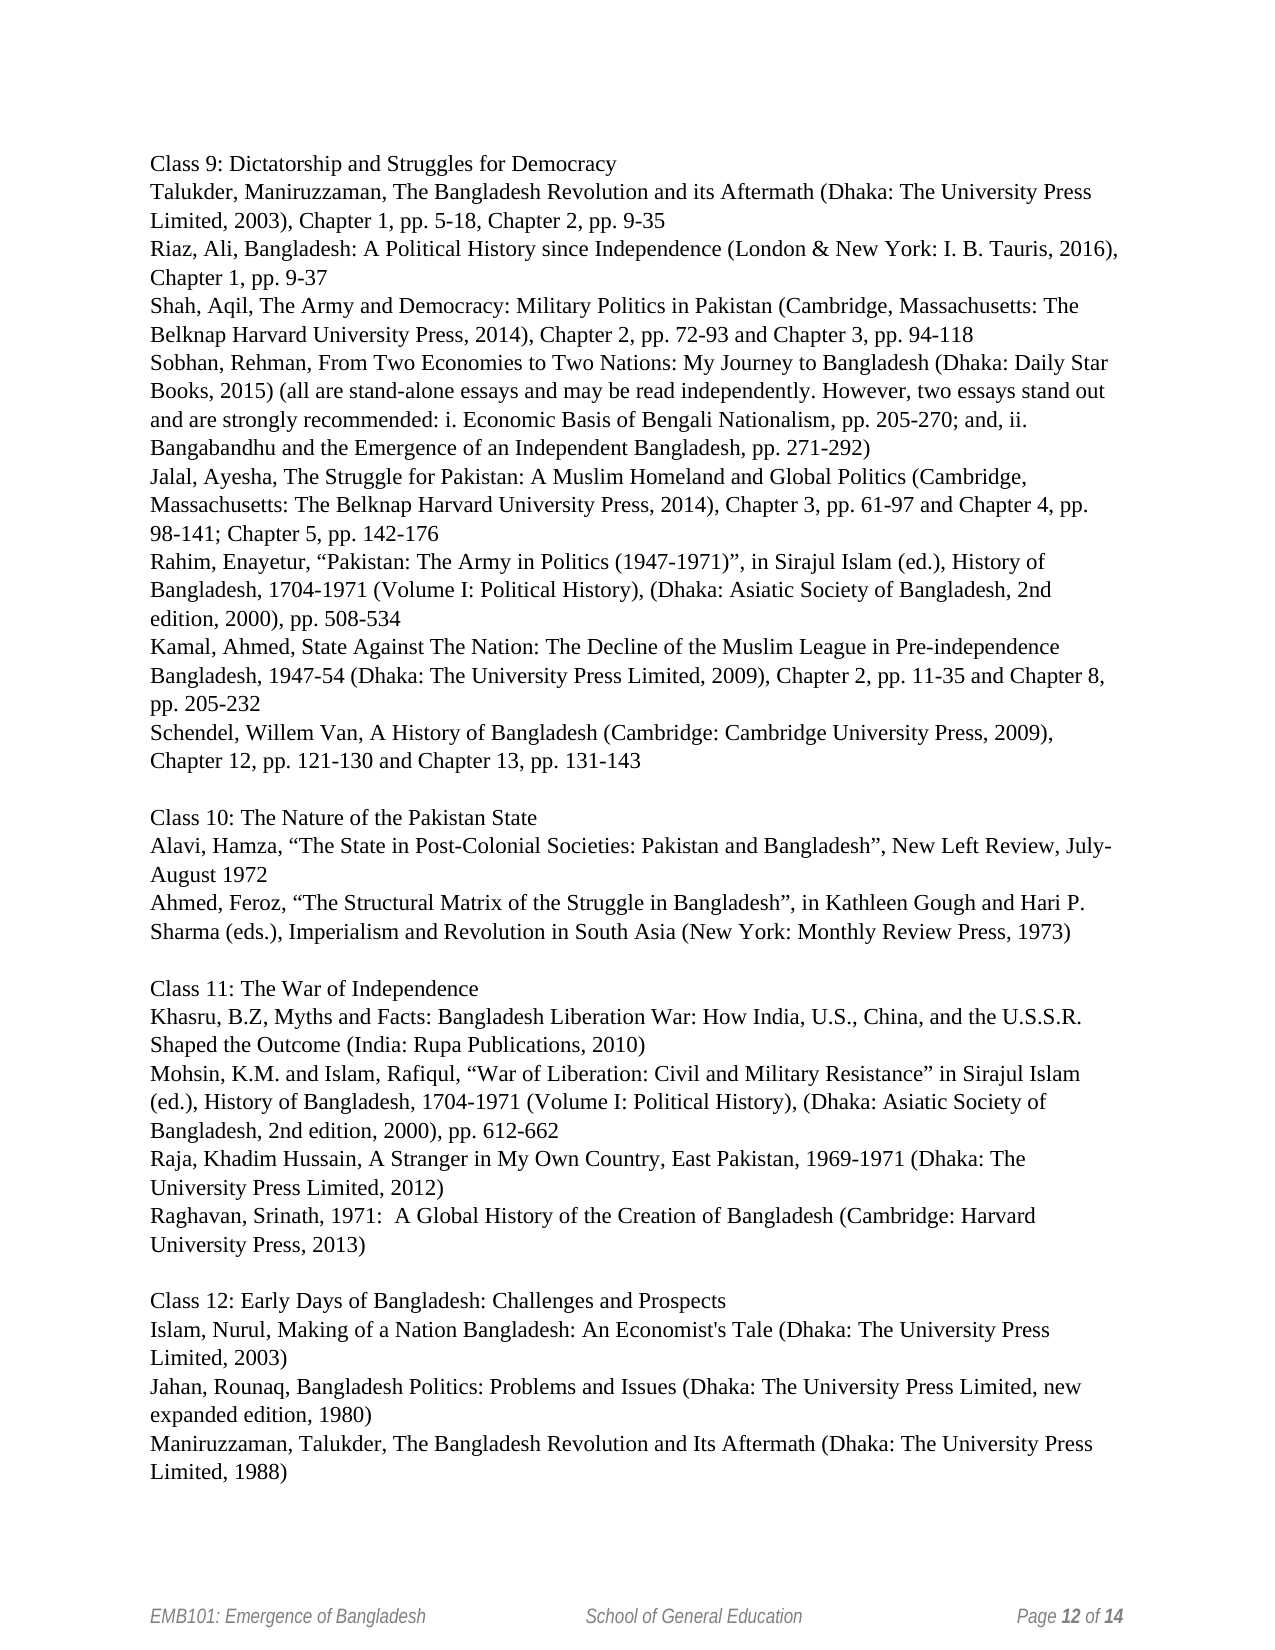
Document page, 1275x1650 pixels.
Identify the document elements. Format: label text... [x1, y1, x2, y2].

text Shah, Aqil, The Army and Democracy: Military Politics in Pakistan (Cambridge, Massachusetts: The Belknap Harvard University Press, 2014), Chapter 2, pp. 72-93 and Chapter 3, pp. 94-118 [150, 292, 1125, 347]
text Sobhan, Rehman, From Two Economies to Two Nations: My Journey to Bangladesh (Dhaka: Daily Star Books, 2015) (all are stand-alone essays and may be read independently. However, two essays stand out and are strongly recommended: i. Economic Basis of Bengali Nationalism, pp. 205-270; and, ii. Bangabandhu and the Emergence of an Independent Bangladesh, pp. 271-292) [150, 349, 1125, 461]
text Class 11: The War of Independence [150, 975, 1125, 1001]
text Ahmed, Feroz, “The Structural Matrix of the Struggle in Bangladesh”, in Kathleen Gough and Hari P. Sharma (eds.), Imperialism and Revolution in South Asia (New York: Monthly Review Press, 1973) [150, 889, 1125, 944]
text Islam, Nurul, Making of a Nation Bangladesh: An Economist's Tale (Dhaka: The University Press Limited, 2003) [150, 1316, 1125, 1371]
text Maniruzzaman, Talukder, The Bangladesh Revolution and Its Aftermath (Dhaka: The University Press Limited, 1988) [150, 1430, 1125, 1484]
text Class 10: The Nature of the Pakistan State [150, 804, 1125, 830]
text Kamal, Ahmed, State Against The Nation: The Decline of the Muslim League in Pre-independence Bangladesh, 1947-54 (Dhaka: The University Press Limited, 2009), Chapter 2, pp. 11-35 and Chapter 8, pp. 205-232 [150, 633, 1125, 717]
text Talukder, Maniruzzaman, The Bangladesh Revolution and its Aftermath (Dhaka: The University Press Limited, 2003), Chapter 1, pp. 5-18, Chapter 2, pp. 9-35 [150, 178, 1125, 233]
text Rahim, Enayetur, “Pakistan: The Army in Politics (1947-1971)”, in Sirajul Islam (ed.), History of Bangladesh, 1704-1971 (Volume I: Political History), (Dhaka: Asiatic Society of Bangladesh, 2nd edition, 2000), pp. 508-534 [150, 548, 1125, 631]
text Alavi, Hamza, “The State in Post-Colonial Societies: Pakistan and Bangladesh”, New Left Review, July-August 1972 [150, 832, 1125, 887]
text Jalal, Ayesha, The Struggle for Pakistan: A Muslim Homeland and Global Politics (Cambridge, Massachusetts: The Belknap Harvard University Press, 2014), Chapter 3, pp. 61-97 and Chapter 4, pp. 98-141; Chapter 5, pp. 142-176 [150, 463, 1125, 546]
text Class 12: Early Days of Bangladesh: Challenges and Prospects [150, 1287, 1125, 1314]
text Khasru, B.Z, Myths and Facts: Bangladesh Liberation War: How India, U.S., China, and the U.S.S.R. Shaped the Outcome (India: Rupa Publications, 2010) [150, 1003, 1125, 1058]
text Raja, Khadim Hussain, A Stranger in My Own Country, East Pakistan, 1969-1971 (Dhaka: The University Press Limited, 2012) [150, 1145, 1125, 1200]
text Raghavan, Srinath, 1971: A Global History of the Creation of Bangladesh (Cambridge: Harvard University Press, 2013) [150, 1202, 1125, 1257]
text Schendel, Willem Van, A History of Bangladesh (Cambridge: Cambridge University Press, 2009), Chapter 12, pp. 121-130 and Chapter 13, pp. 131-143 [150, 719, 1125, 773]
text Mohsin, K.M. and Islam, Rafiqul, “War of Liberation: Civil and Military Resistance” in Sirajul Islam (ed.), History of Bangladesh, 1704-1971 (Volume I: Political History), (Dhaka: Asiatic Society of Bangladesh, 2nd edition, 2000), pp. 612-662 [150, 1060, 1125, 1143]
text Riaz, Ali, Bangladesh: A Political History since Independence (London & New York: I. B. Tauris, 2016), Chapter 1, pp. 9-37 [150, 235, 1125, 290]
text Class 9: Dictatorship and Struggles for Democracy [150, 150, 1125, 176]
text Jahan, Rounaq, Bangladesh Politics: Problems and Issues (Dhaka: The University Press Limited, new expanded edition, 1980) [150, 1373, 1125, 1428]
